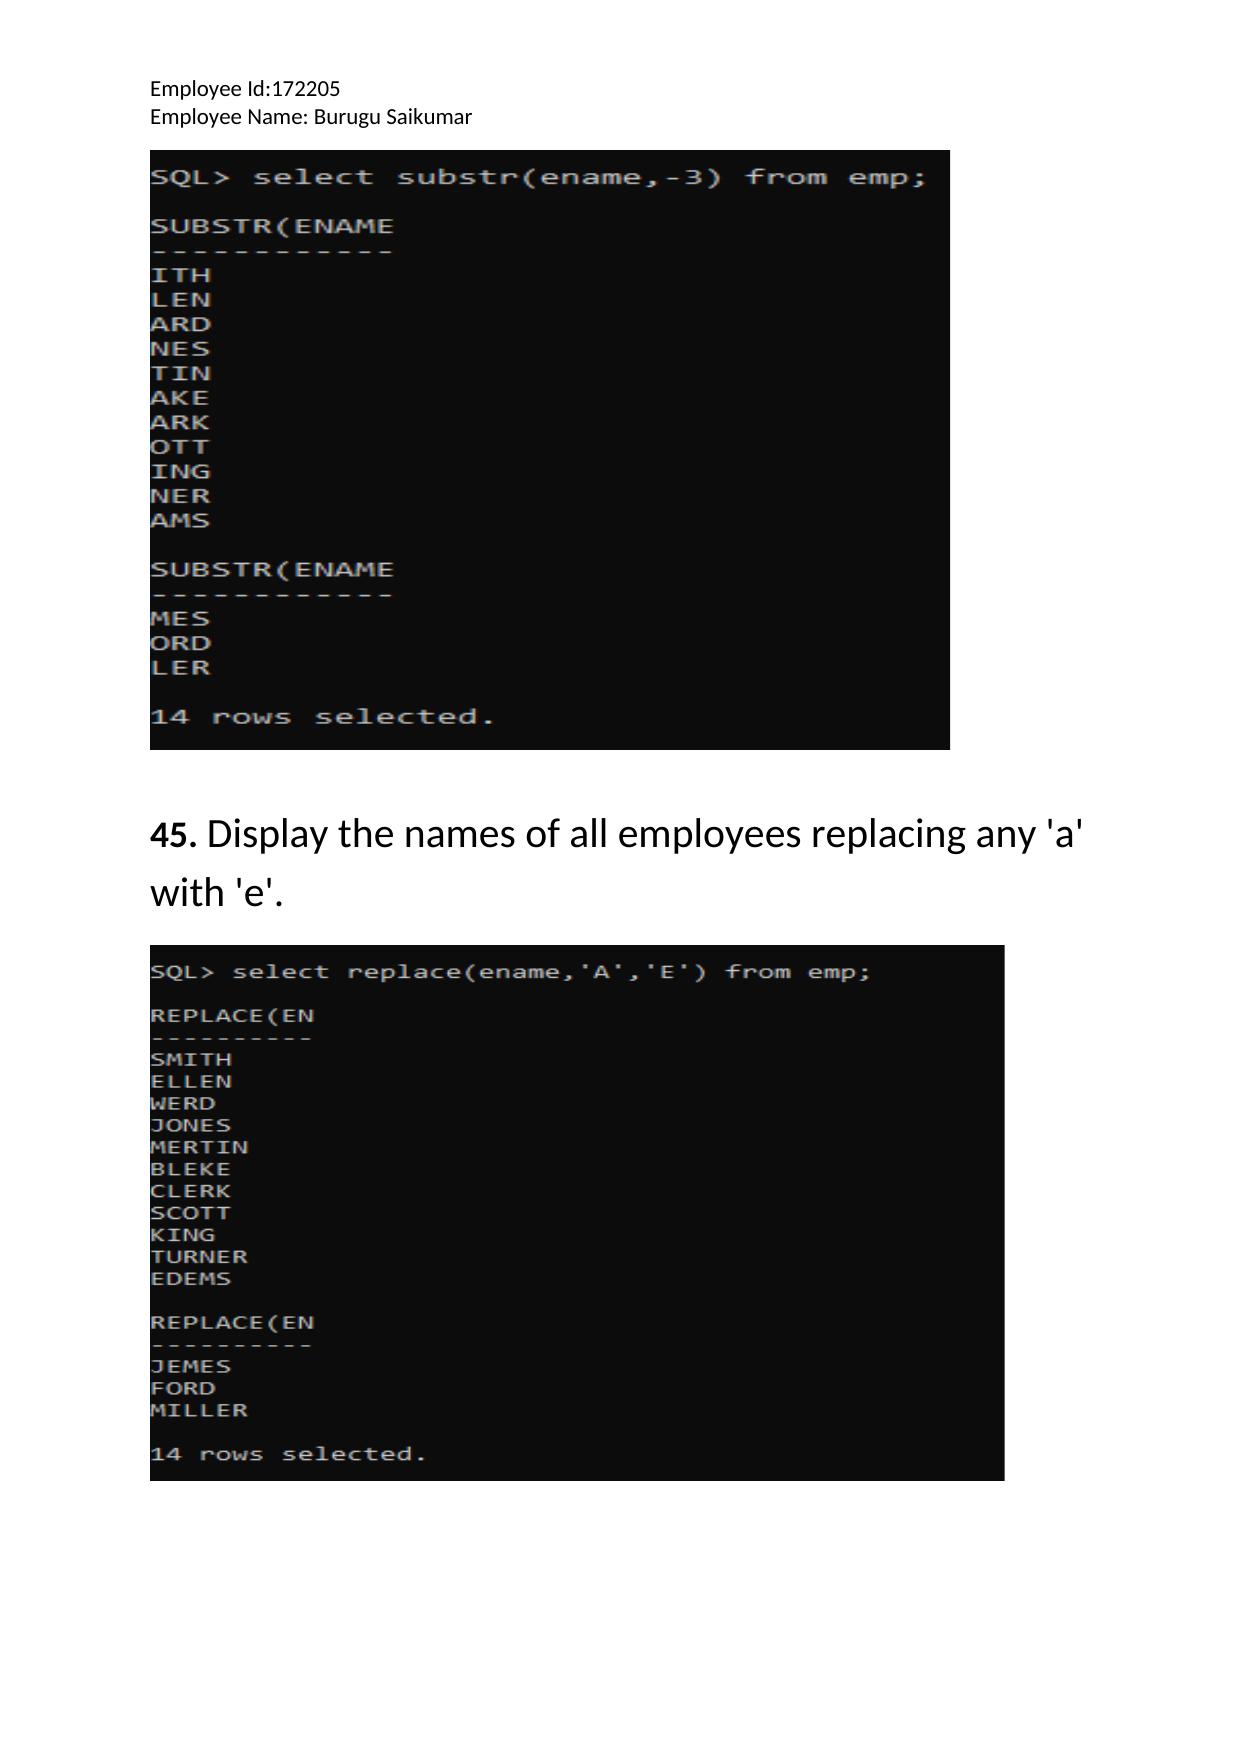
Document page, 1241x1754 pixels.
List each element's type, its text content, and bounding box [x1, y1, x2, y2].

picture [150, 150, 951, 750]
text 45. Display the names of all employees replacing any 'a' with 'e'. [150, 807, 1090, 916]
picture [150, 945, 1005, 1481]
